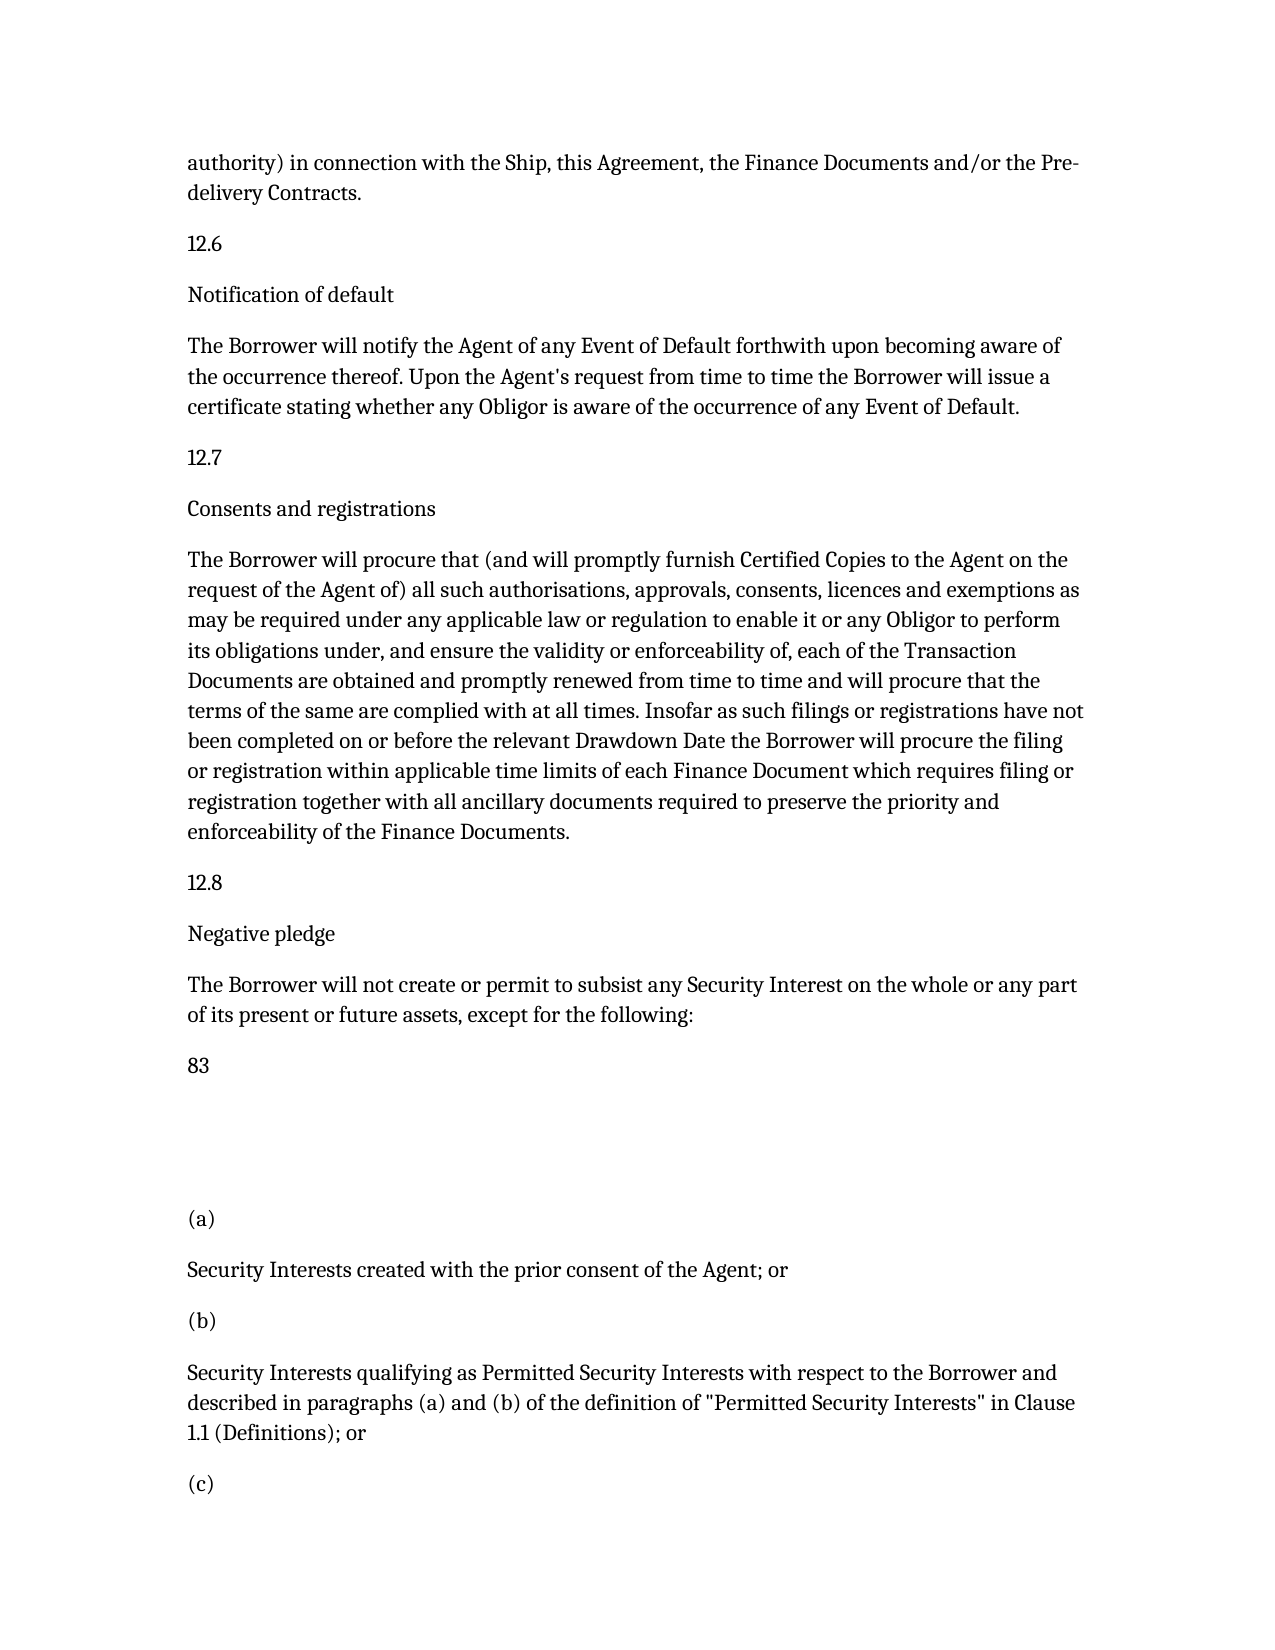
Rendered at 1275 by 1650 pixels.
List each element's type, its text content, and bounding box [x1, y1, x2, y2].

text 12.8 [187, 870, 1087, 896]
text 12.7 [187, 445, 1087, 471]
text 12.6 [187, 231, 1087, 258]
text Security Interests qualifying as Permitted Security Interests with respect to the Borrower and described in paragraphs (a) and (b) of the definition of "Permitted Security Interests" in Clause 1.1 (Definitions); or [187, 1359, 1087, 1446]
text 83 [187, 1053, 1087, 1079]
text (a) [187, 1206, 1087, 1233]
text (c) [187, 1471, 1087, 1497]
text (b) [187, 1308, 1087, 1335]
text The Borrower will not create or permit to subsist any Security Interest on the whole or any part of its present or future assets, except for the following: [187, 972, 1087, 1028]
text The Borrower will procure that (and will promptly furnish Certified Copies to the Agent on the request of the Agent of) all such authorisations, approvals, consents, licences and exemptions as may be required under any applicable law or regulation to enable it or any Obligor to perform its obligations under, and ensure the validity or enforceability of, each of the Transaction Documents are obtained and promptly renewed from time to time and will procure that the terms of the same are complied with at all times. Insofar as such filings or registrations have not been completed on or before the relevant Drawdown Date the Borrower will procure the filing or registration within applicable time limits of each Finance Document which requires filing or registration together with all ancillary documents required to preserve the priority and enforceability of the Finance Documents. [187, 547, 1087, 845]
text Notification of default [187, 282, 1087, 309]
text Security Interests created with the prior consent of the Agent; or [187, 1257, 1087, 1284]
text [187, 150, 1087, 207]
text The Borrower will notify the Agent of any Event of Default forthwith upon becoming aware of the occurrence thereof. Upon the Agent's request from time to time the Borrower will issue a certificate stating whether any Obligor is aware of the occurrence of any Event of Default. [187, 333, 1087, 420]
text Consents and registrations [187, 496, 1087, 522]
text Negative pledge [187, 921, 1087, 947]
